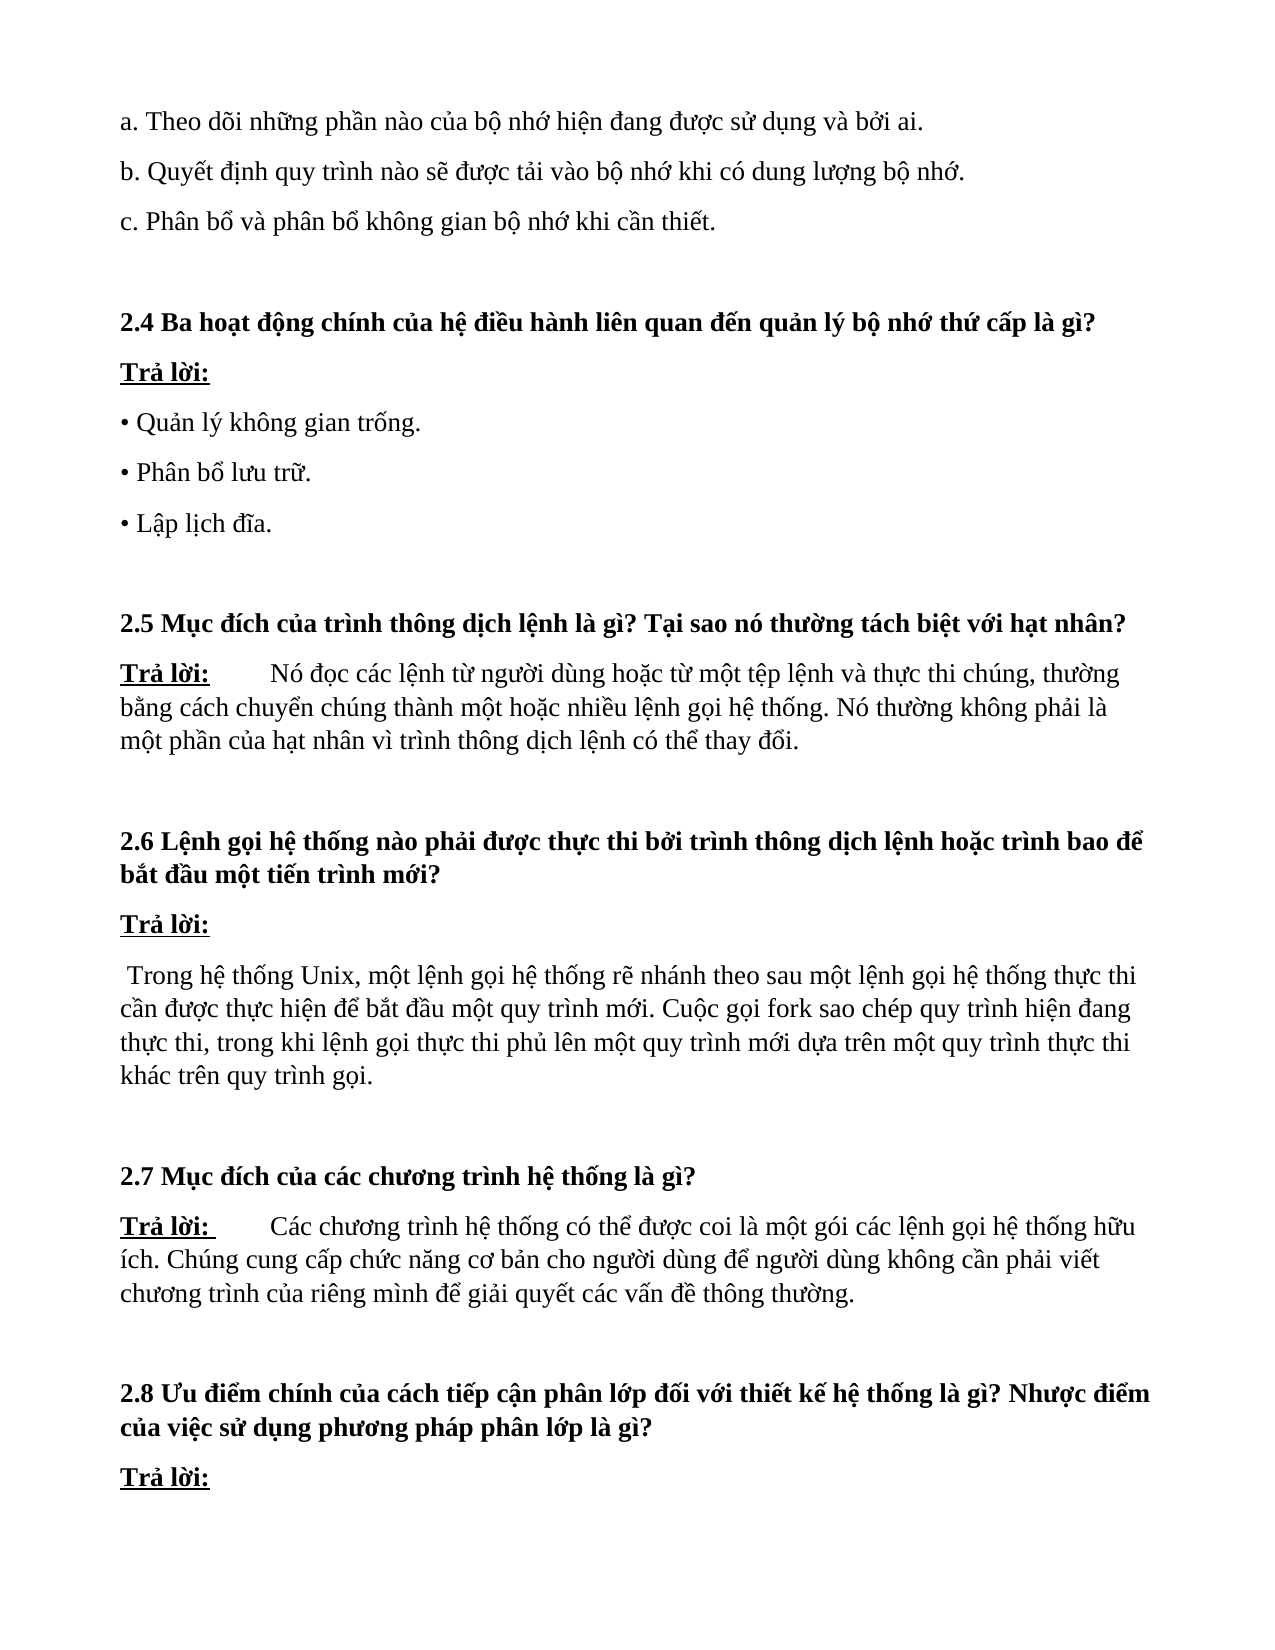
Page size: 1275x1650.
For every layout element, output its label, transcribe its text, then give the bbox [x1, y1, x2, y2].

text Trả lời: [120, 356, 1155, 387]
text 2.8 Ưu điểm chính của cách tiếp cận phân lớp đối với thiết kế hệ thống là gì? Nhược điểm của việc sử dụng phương pháp phân lớp là gì? [120, 1377, 1155, 1442]
text Trả lời: [120, 908, 1155, 940]
text 2.5 Mục đích của trình thông dịch lệnh là gì? Tại sao nó thường tách biệt với hạt nhân? [120, 607, 1155, 638]
text Trong hệ thống Unix, một lệnh gọi hệ thống rẽ nhánh theo sau một lệnh gọi hệ thống thực thi cần được thực hiện để bắt đầu một quy trình mới. Cuộc gọi fork sao chép quy trình hiện đang thực thi, trong khi lệnh gọi thực thi phủ lên một quy trình mới dựa trên một quy trình thực thi khác trên quy trình gọi. [120, 959, 1155, 1091]
text c. Phân bổ và phân bổ không gian bộ nhớ khi cần thiết. [120, 205, 1155, 237]
text • Quản lý không gian trống. [120, 406, 1155, 437]
text • Lập lịch đĩa. [120, 507, 1155, 538]
text Trả lời: Các chương trình hệ thống có thể được coi là một gói các lệnh gọi hệ thống hữu ích. Chúng cung cấp chức năng cơ bản cho người dùng để người dùng không cần phải viết chương trình của riêng mình để giải quyết các vấn đề thông thường. [120, 1210, 1155, 1308]
text b. Quyết định quy trình nào sẽ được tải vào bộ nhớ khi có dung lượng bộ nhớ. [120, 155, 1155, 186]
text 2.7 Mục đích của các chương trình hệ thống là gì? [120, 1160, 1155, 1191]
text Trả lời: [120, 1461, 1155, 1492]
text 2.4 Ba hoạt động chính của hệ điều hành liên quan đến quản lý bộ nhớ thứ cấp là gì? [120, 306, 1155, 337]
text • Phân bổ lưu trữ. [120, 456, 1155, 488]
text Trả lời: Nó đọc các lệnh từ người dùng hoặc từ một tệp lệnh và thực thi chúng, thường bằng cách chuyển chúng thành một hoặc nhiều lệnh gọi hệ thống. Nó thường không phải là một phần của hạt nhân vì trình thông dịch lệnh có thể thay đổi. [120, 657, 1155, 756]
text a. Theo dõi những phần nào của bộ nhớ hiện đang được sử dụng và bởi ai. [120, 105, 1155, 136]
text 2.6 Lệnh gọi hệ thống nào phải được thực thi bởi trình thông dịch lệnh hoặc trình bao để bắt đầu một tiến trình mới? [120, 825, 1155, 889]
